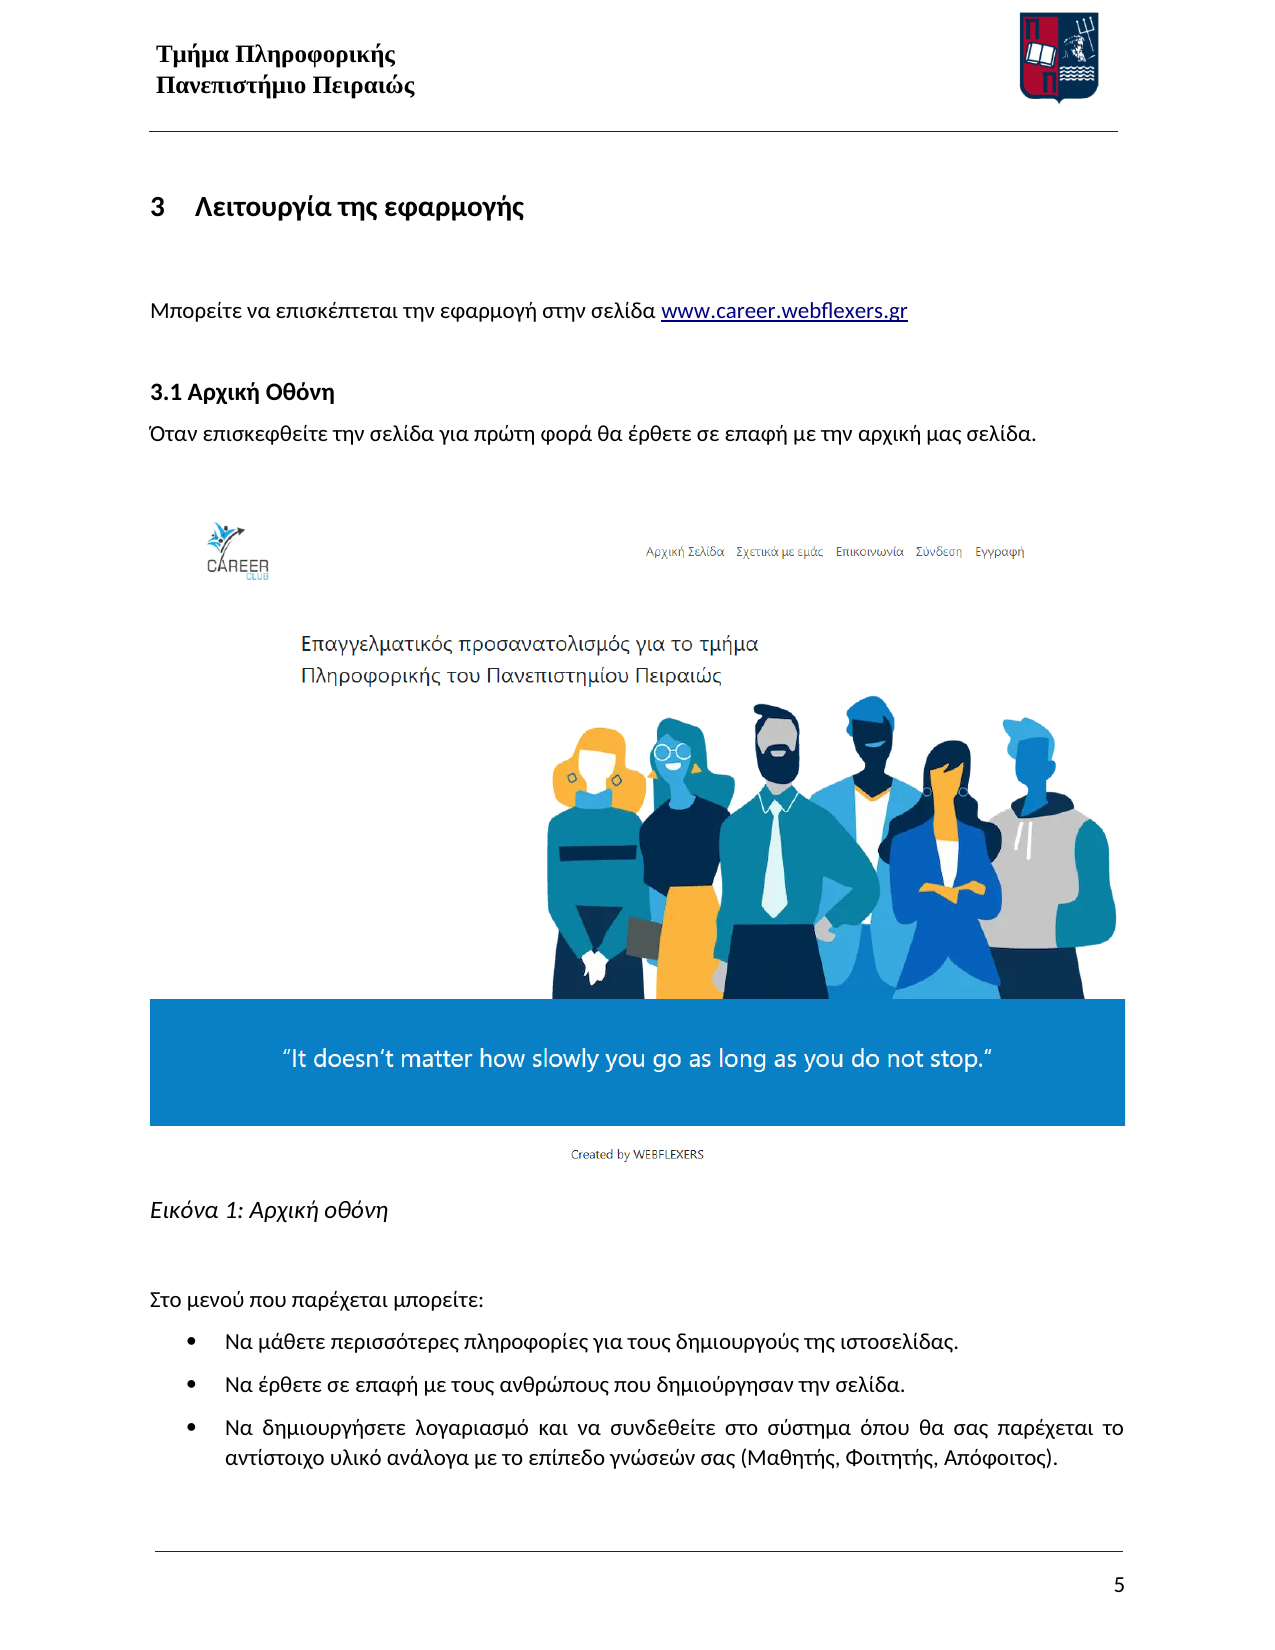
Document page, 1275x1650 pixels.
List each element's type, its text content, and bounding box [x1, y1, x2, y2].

text Λειτουργία της εφαρμογής [150, 188, 1125, 224]
text Εικόνα 1: Αρχική οθόνη [150, 1194, 1125, 1224]
picture [150, 513, 1125, 1176]
text Στο μενού που παρέχεται μπορείτε: [150, 1285, 1125, 1313]
text Αρχική Οθόνη [150, 376, 1125, 407]
picture [999, 0, 1118, 118]
list Να έρθετε σε επαφή με τους ανθρώπους που δημιούργησαν την σελίδα. [187, 1370, 1125, 1398]
list Να μάθετε περισσότερες πληροφορίες για τους δημιουργούς της ιστοσελίδας. [187, 1327, 1125, 1356]
list Να δημιουργήσετε λογαριασμό και να συνδεθείτε στο σύστημα όπου θα σας παρέχεται το αντίστοιχο υλικό ανάλογα με το επίπεδο γνώσεών σας (Μαθητής, Φοιτητής, Απόφοιτος). [187, 1413, 1125, 1471]
text Όταν επισκεφθείτε την σελίδα για πρώτη φορά θα έρθετε σε επαφή με την αρχική μας σελίδα. [150, 419, 1125, 447]
text Μπορείτε να επισκέπτεται την εφαρμογή στην σελίδα www.career.webflexers.gr [150, 296, 1125, 324]
